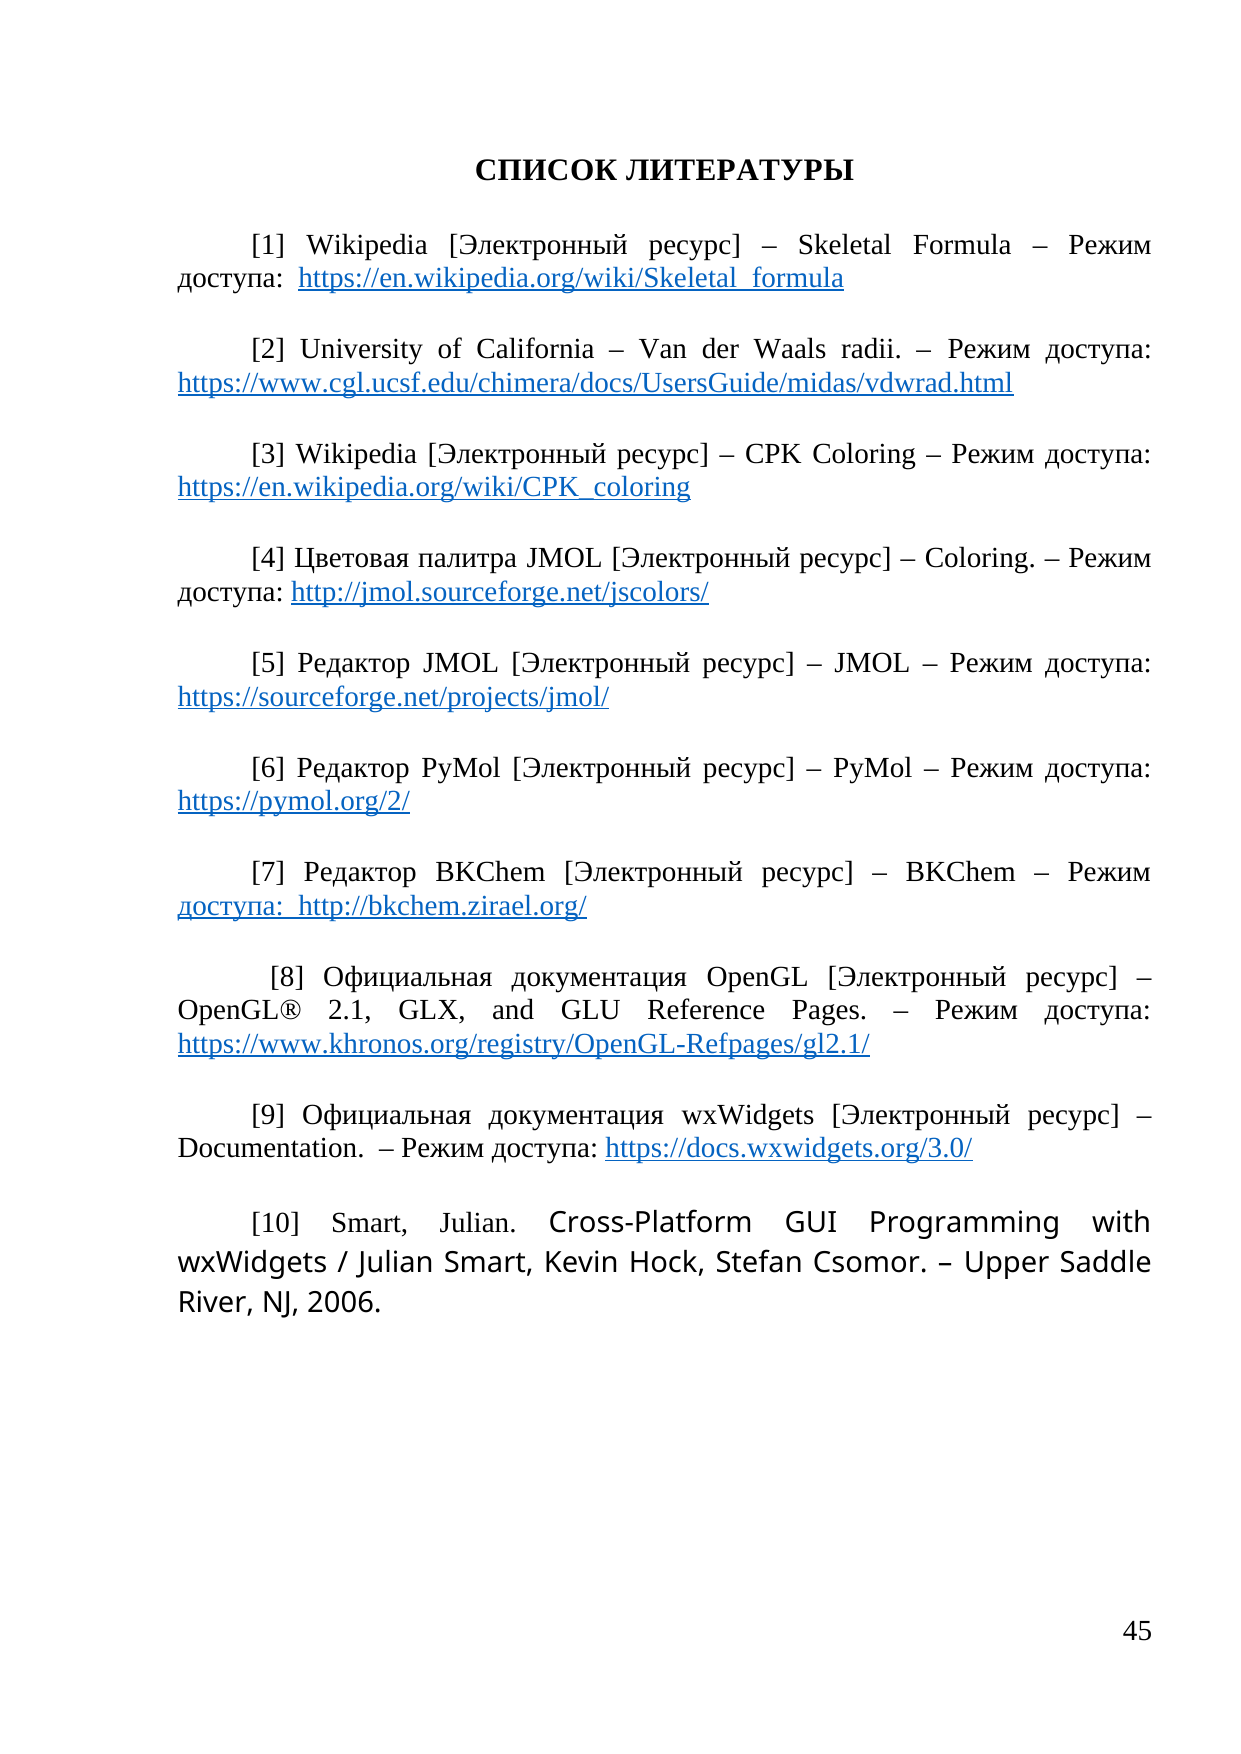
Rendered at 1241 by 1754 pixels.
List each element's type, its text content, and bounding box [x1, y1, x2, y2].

text [7] Редактор BKChem [Электронный ресурс] – BKChem – Режим доступа: http://bkchem.zirael.org/ [177, 854, 1152, 921]
text [2] University of California – Van der Waals radii. – Режим доступа: https://www.cgl.ucsf.edu/chimera/docs/UsersGuide/midas/vdwrad.html [177, 331, 1152, 398]
text [4] Цветовая палитра JMOL [Электронный ресурс] – Coloring. – Режим доступа: http://jmol.sourceforge.net/jscolors/ [177, 541, 1152, 608]
text [6] Редактор PyMol [Электронный ресурс] – PyMol – Режим доступа: https://pymol.org/2/ [177, 750, 1152, 817]
text [3] Wikipedia [Электронный ресурс] – CPK Coloring – Режим доступа: https://en.wikipedia.org/wiki/CPK_coloring [177, 436, 1152, 503]
text [10] Smart, Julian. Cross-Platform GUI Programming with wxWidgets / Julian Smart, Kevin Hock, Stefan Csomor. – Upper Saddle River, NJ, 2006. [177, 1202, 1152, 1321]
text Список литературы [177, 152, 1152, 187]
text [8] Официальная документация OpenGL [Электронный ресурс] – OpenGL® 2.1, GLX, and GLU Reference Pages. – Режим доступа: https://www.khronos.org/registry/OpenGL-Refpages/gl2.1/ [177, 959, 1152, 1059]
text [9] Официальная документация wxWidgets [Электронный ресурс] – Documentation. – Режим доступа: https://docs.wxwidgets.org/3.0/ [177, 1097, 1152, 1164]
text [5] Редактор JMOL [Электронный ресурс] – JMOL – Режим доступа: https://sourceforge.net/projects/jmol/ [177, 645, 1152, 712]
text [1] Wikipedia [Электронный ресурс] – Skeletal Formula – Режим доступа: https://en.wikipedia.org/wiki/Skeletal_formula [177, 227, 1152, 294]
